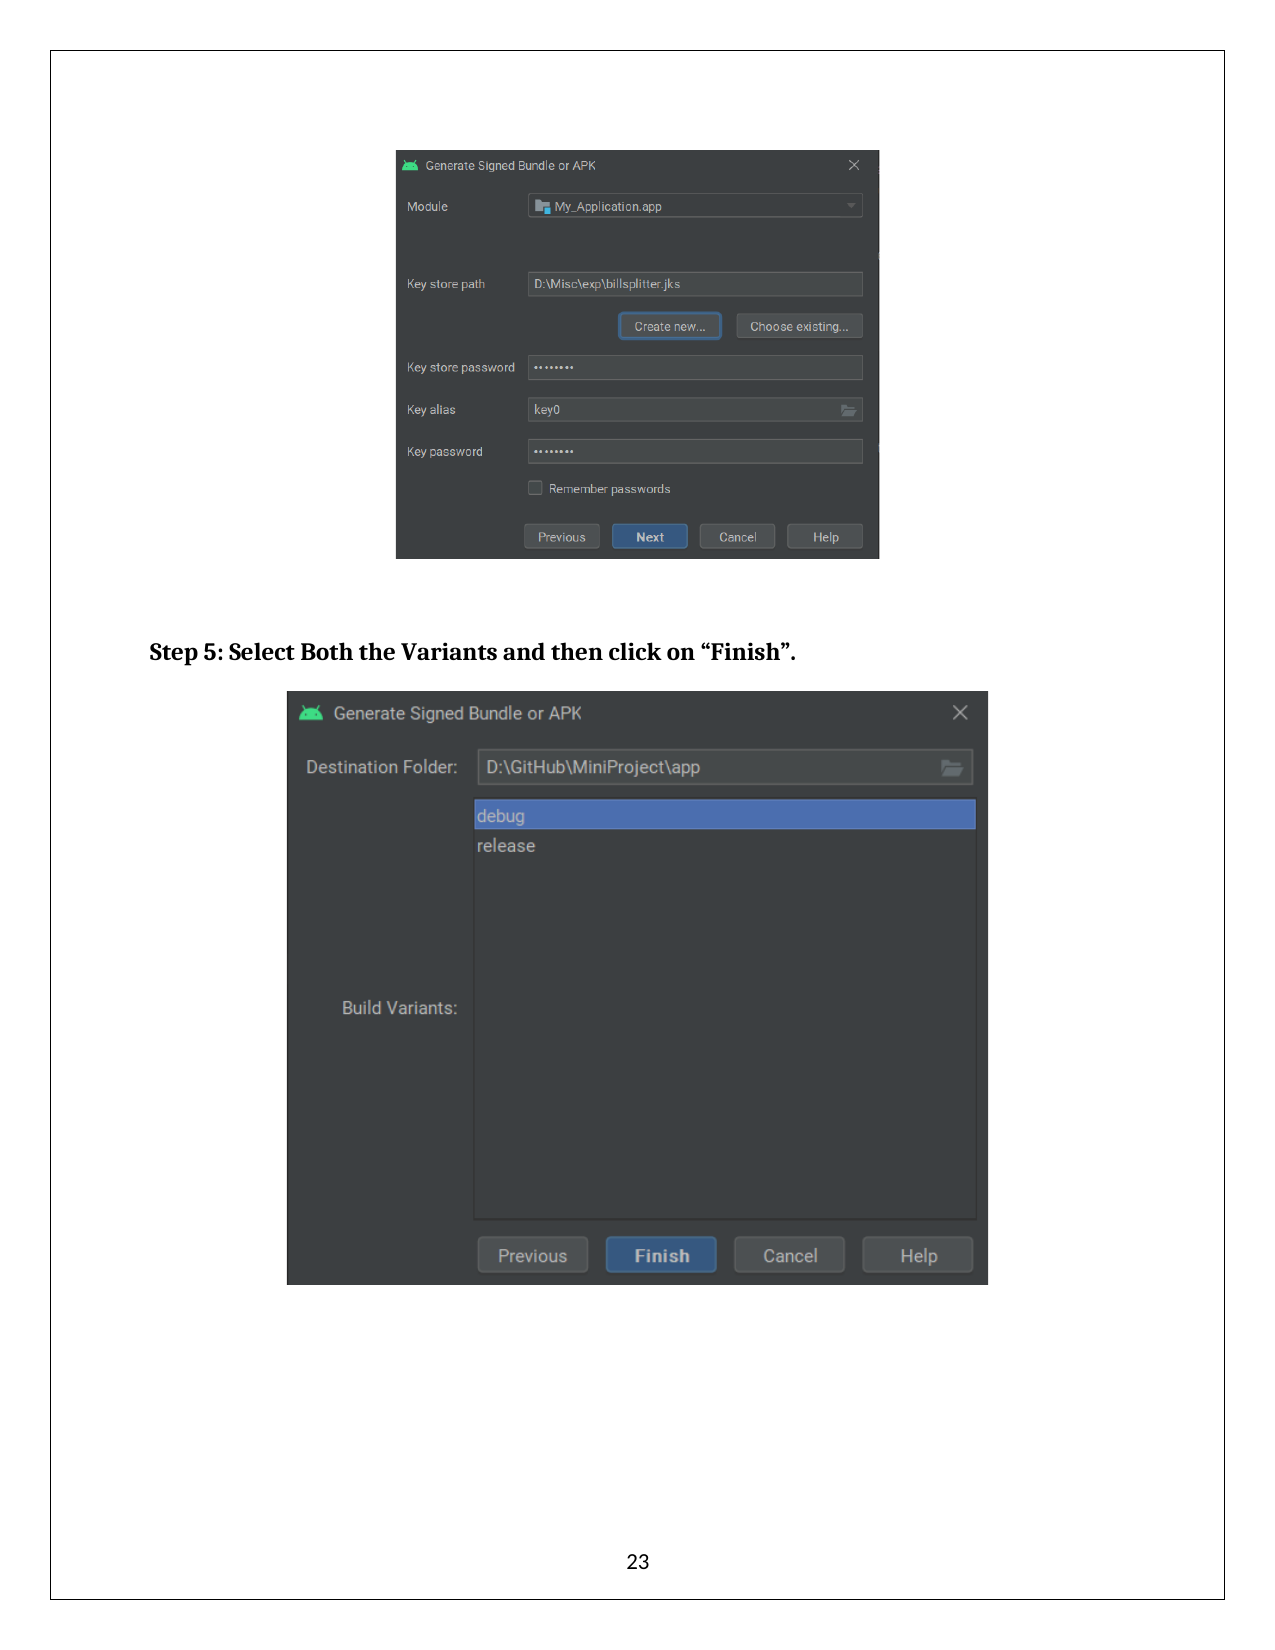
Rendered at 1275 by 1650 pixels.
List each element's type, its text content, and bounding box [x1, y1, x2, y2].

picture [395, 150, 880, 559]
picture [286, 691, 989, 1285]
text Step 5: Select Both the Variants and then click on “Finish”. [150, 638, 1125, 666]
